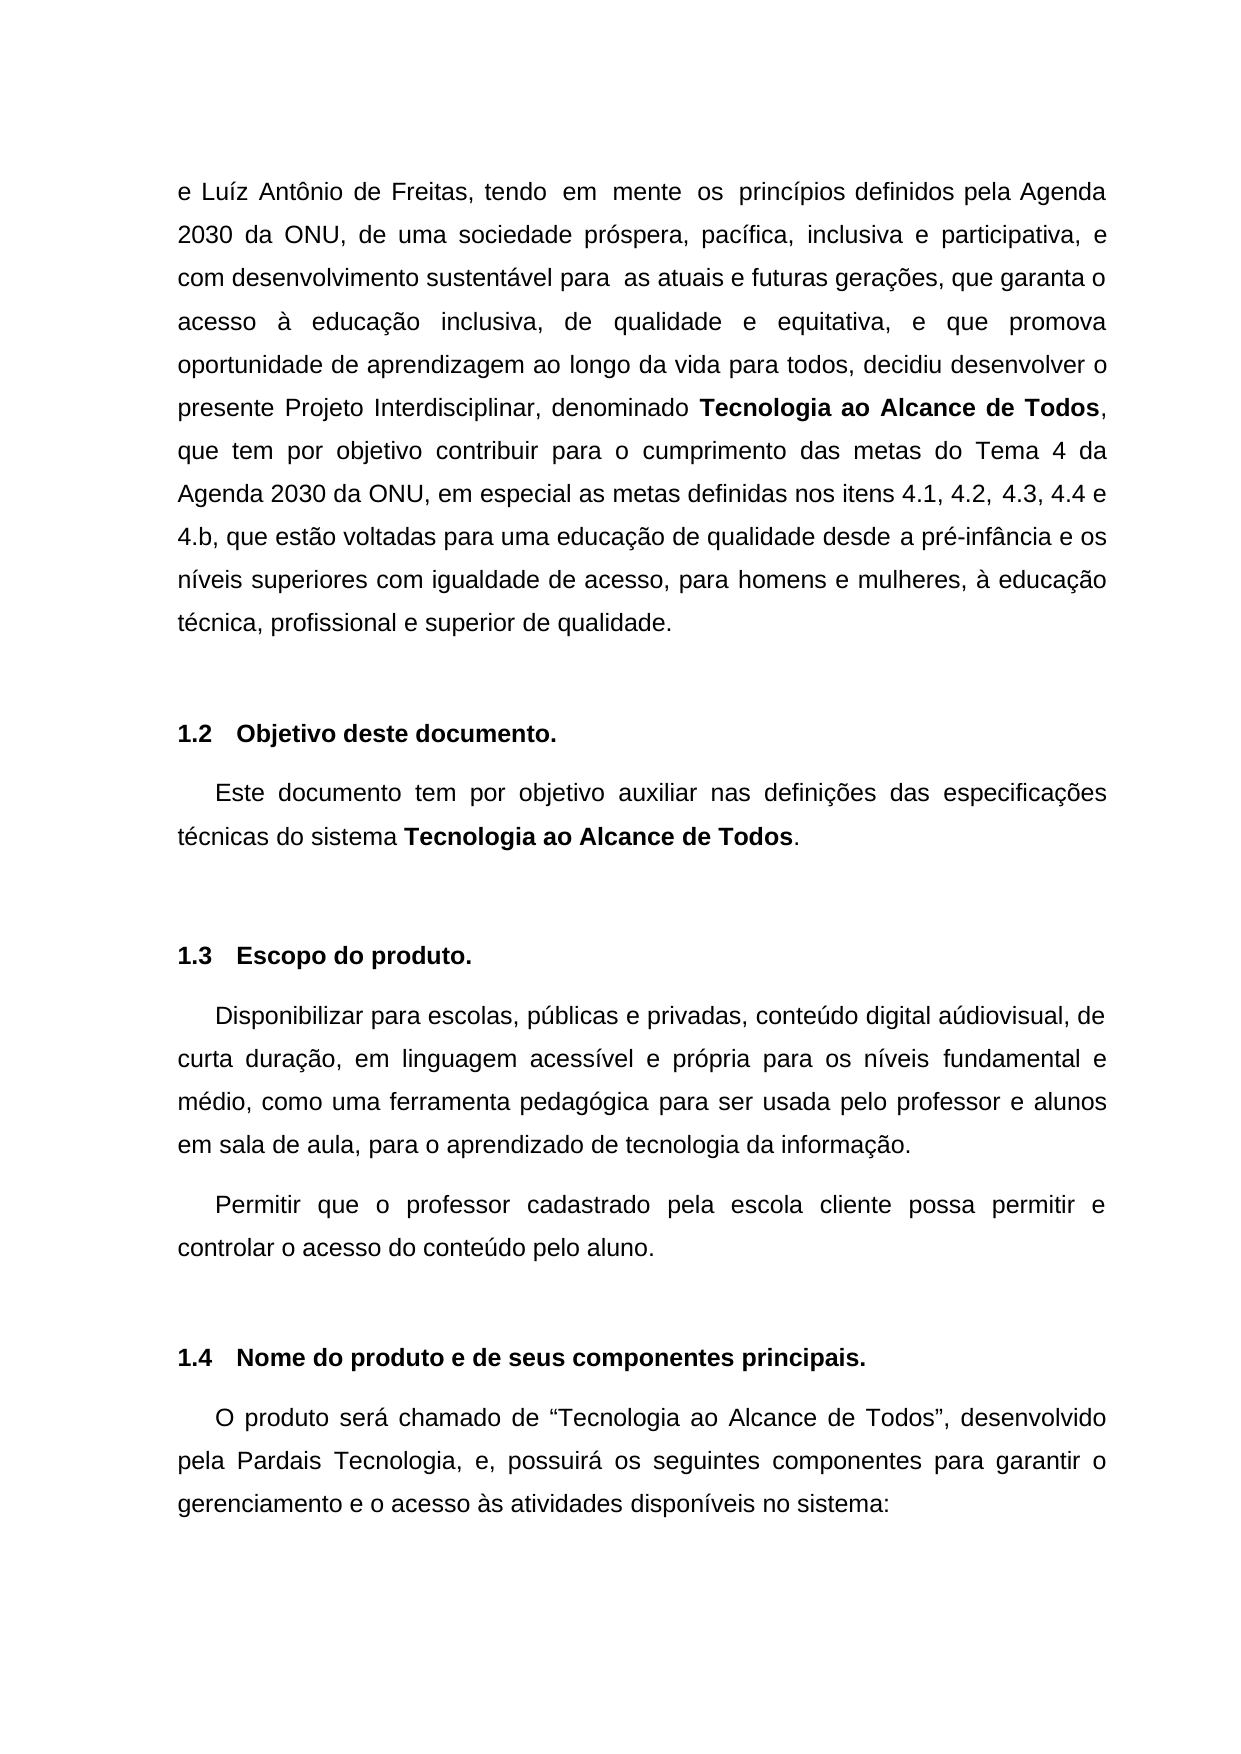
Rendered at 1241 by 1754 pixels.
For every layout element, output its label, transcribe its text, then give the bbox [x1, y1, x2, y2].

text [177, 177, 1107, 637]
subtitle Nome do produto e de seus componentes principais. [177, 1343, 1122, 1372]
subtitle Objetivo deste documento. [177, 719, 1122, 747]
text Este documento tem por objetivo auxiliar nas definições das especificações técnicas do sistema Tecnologia ao Alcance de Todos. [177, 778, 1107, 850]
subtitle Escopo do produto. [177, 941, 1122, 970]
text Disponibilizar para escolas, públicas e privadas, conteúdo digital aúdiovisual, de curta duração, em linguagem acessível e própria para os níveis fundamental e médio, como uma ferramenta pedagógica para ser usada pelo professor e alunos em sala de aula, para o aprendizado de tecnologia da informação. [177, 1001, 1107, 1159]
text Permitir que o professor cadastrado pela escola cliente possa permitir e controlar o acesso do conteúdo pelo aluno. [177, 1190, 1107, 1262]
text O produto será chamado de “Tecnologia ao Alcance de Todos”, desenvolvido pela Pardais Tecnologia, e, possuirá os seguintes componentes para garantir o gerenciamento e o acesso às atividades disponíveis no sistema: [177, 1403, 1107, 1518]
